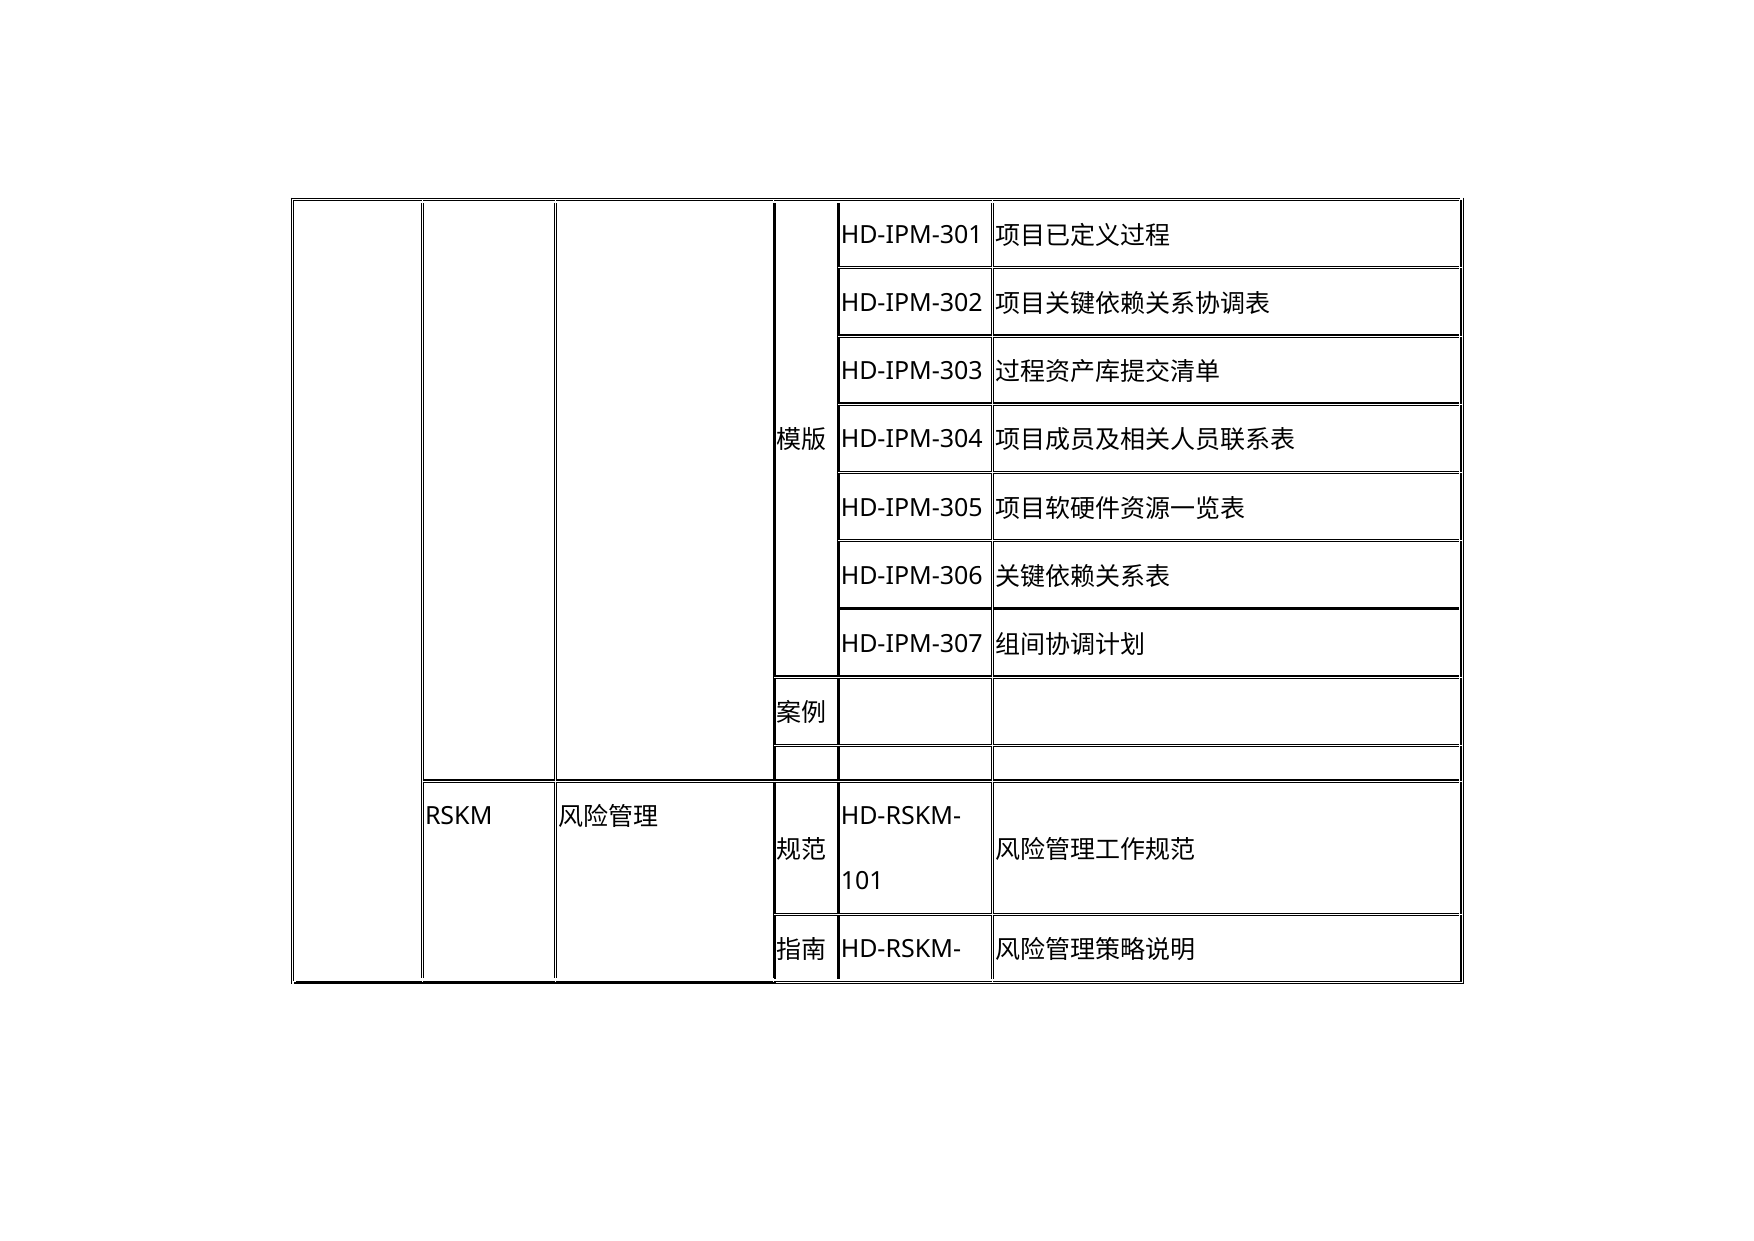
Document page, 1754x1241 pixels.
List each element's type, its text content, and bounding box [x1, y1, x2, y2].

table_cell [840, 747, 991, 779]
table_cell HD-RSKM-101 [840, 783, 991, 912]
table_cell HD-IPM-307 [840, 610, 991, 675]
table_cell 关键依赖关系表 [993, 539, 1462, 607]
table_cell 过程资产库提交清单 [994, 334, 1461, 402]
table_cell HD-RSKM-201 [838, 916, 993, 981]
table_cell HD-IPM-306 [840, 542, 991, 607]
table_cell HD-IPM-305 [840, 474, 991, 539]
table_cell 案例 [776, 679, 837, 743]
table_cell 规范 [776, 783, 837, 912]
table_cell 项目已定义过程 [993, 198, 1462, 266]
table_cell 风险管理工作规范 [994, 779, 1461, 912]
table_cell [994, 744, 1461, 779]
table_cell 项目成员及相关人员联系表 [994, 402, 1461, 471]
table_cell 项目关键依赖关系协调表 [993, 266, 1462, 334]
table_cell 模版 [774, 201, 838, 675]
table_cell 指南 [774, 916, 838, 981]
table_cell HD-IPM-302 [840, 269, 991, 334]
table_cell HD-IPM-303 [840, 338, 991, 402]
table_cell RSKM [423, 783, 556, 981]
table_cell [776, 747, 837, 779]
table_cell 项目软硬件资源一览表 [993, 471, 1462, 539]
table_cell 组间协调计划 [994, 607, 1460, 675]
table_cell [994, 675, 1461, 743]
table_cell [840, 679, 991, 743]
table_cell HD-IPM-301 [838, 201, 993, 266]
table_cell 风险管理 [556, 783, 774, 981]
table_cell 风险管理策略说明 [993, 913, 1461, 981]
table_cell HD-IPM-304 [840, 406, 991, 471]
